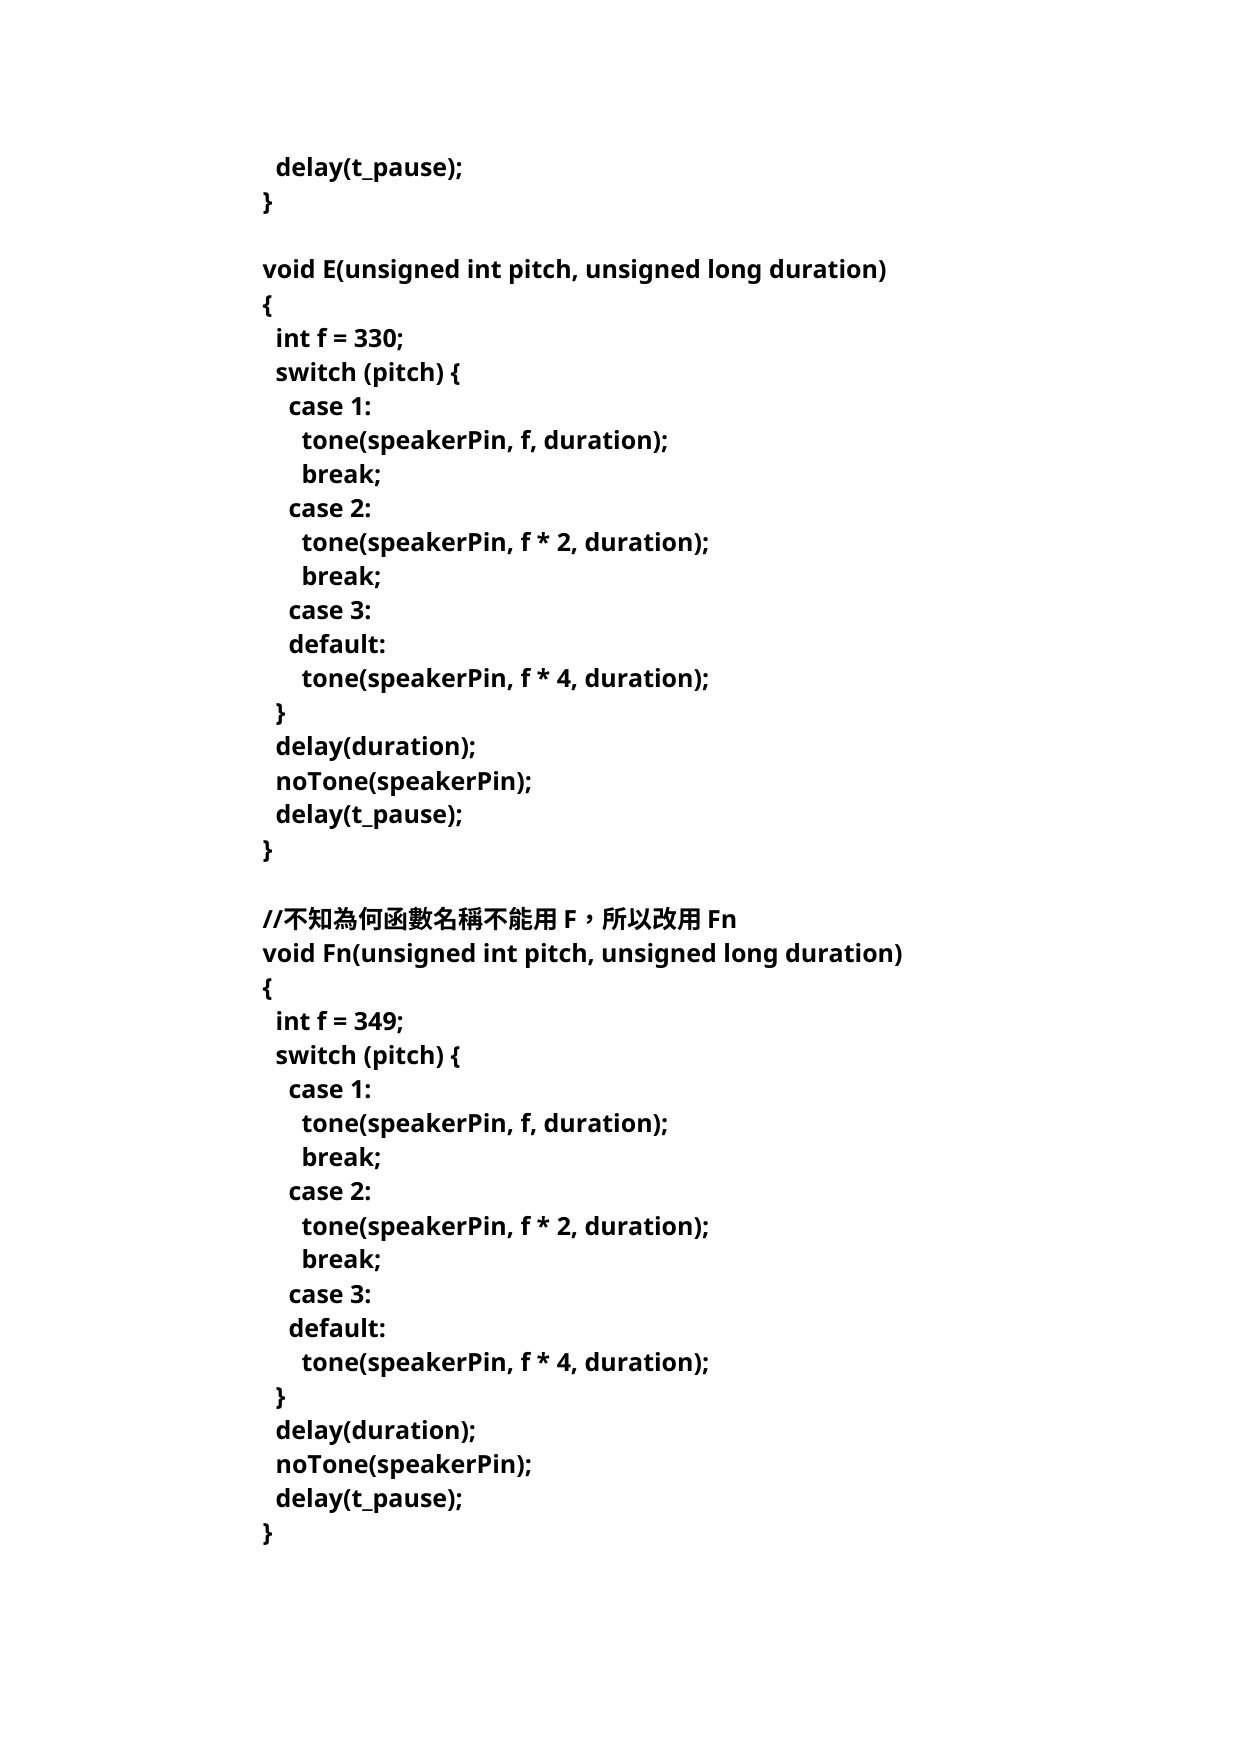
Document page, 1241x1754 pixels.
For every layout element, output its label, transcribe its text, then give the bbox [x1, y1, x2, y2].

text } [262, 695, 1053, 729]
text case 1: [262, 1072, 1053, 1106]
text case 3: [262, 593, 1053, 627]
text } [262, 184, 1053, 218]
text case 3: [262, 1276, 1053, 1310]
text { [262, 286, 1053, 320]
text int f = 330; [262, 320, 1053, 354]
text delay(t_pause); [262, 797, 1053, 831]
text break; [262, 1140, 1053, 1174]
text break; [262, 457, 1053, 491]
text default: [262, 627, 1053, 661]
text case 1: [262, 388, 1053, 422]
text noTone(speakerPin); [262, 1447, 1053, 1481]
text delay(t_pause); [262, 1481, 1053, 1515]
text break; [262, 1242, 1053, 1276]
text case 2: [262, 1174, 1053, 1208]
text int f = 349; [262, 1004, 1053, 1038]
text tone(speakerPin, f * 4, duration); [262, 661, 1053, 695]
text tone(speakerPin, f * 4, duration); [262, 1344, 1053, 1378]
text } [262, 1515, 1053, 1549]
text delay(t_pause); [262, 150, 1053, 184]
text { [262, 970, 1053, 1004]
text //不知為何函數名稱不能用F，所以改用Fn [262, 899, 1053, 936]
text tone(speakerPin, f, duration); [262, 422, 1053, 457]
text tone(speakerPin, f * 2, duration); [262, 1208, 1053, 1242]
text tone(speakerPin, f * 2, duration); [262, 525, 1053, 559]
text default: [262, 1310, 1053, 1344]
text case 2: [262, 491, 1053, 525]
text tone(speakerPin, f, duration); [262, 1106, 1053, 1140]
text } [262, 1378, 1053, 1412]
text delay(duration); [262, 729, 1053, 763]
text switch (pitch) { [262, 354, 1053, 388]
text delay(duration); [262, 1412, 1053, 1447]
text break; [262, 559, 1053, 593]
text switch (pitch) { [262, 1038, 1053, 1072]
text noTone(speakerPin); [262, 763, 1053, 797]
text } [262, 831, 1053, 865]
text void Fn(unsigned int pitch, unsigned long duration) [262, 936, 1053, 970]
text void E(unsigned int pitch, unsigned long duration) [262, 252, 1053, 286]
